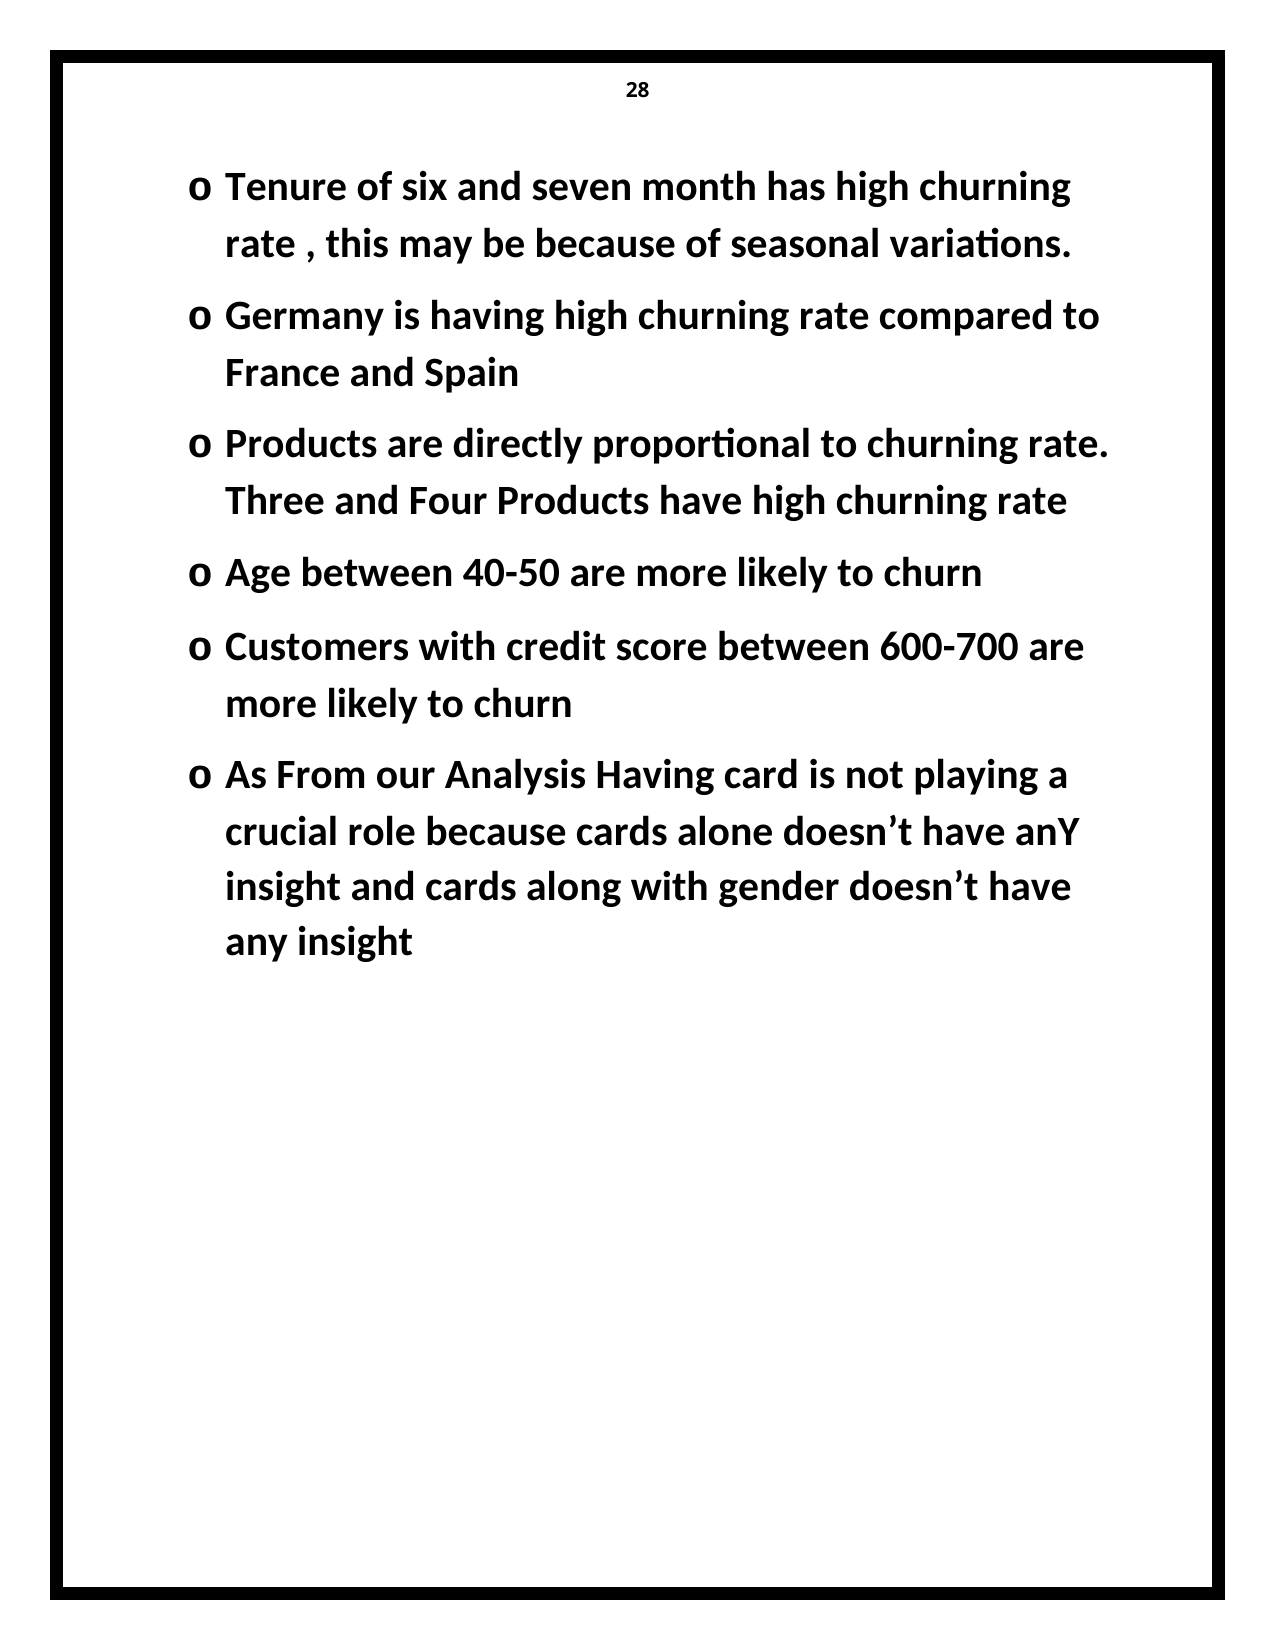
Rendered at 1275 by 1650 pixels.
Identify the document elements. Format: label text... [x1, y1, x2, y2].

list Products are directly proportional to churning rate. Three and Four Products have high churning rate [187, 417, 1125, 525]
list Customers with credit score between 600-700 are more likely to churn [187, 619, 1125, 727]
list As From our Analysis Having card is not playing a crucial role because cards alone doesn’t have anY insight and cards along with gender doesn’t have any insight [187, 748, 1125, 966]
list Germany is having high churning rate compared to France and Spain [187, 289, 1125, 397]
list Tenure of six and seven month has high churning rate , this may be because of seasonal variations. [187, 160, 1125, 268]
list Age between 40-50 are more likely to churn [187, 546, 1125, 599]
